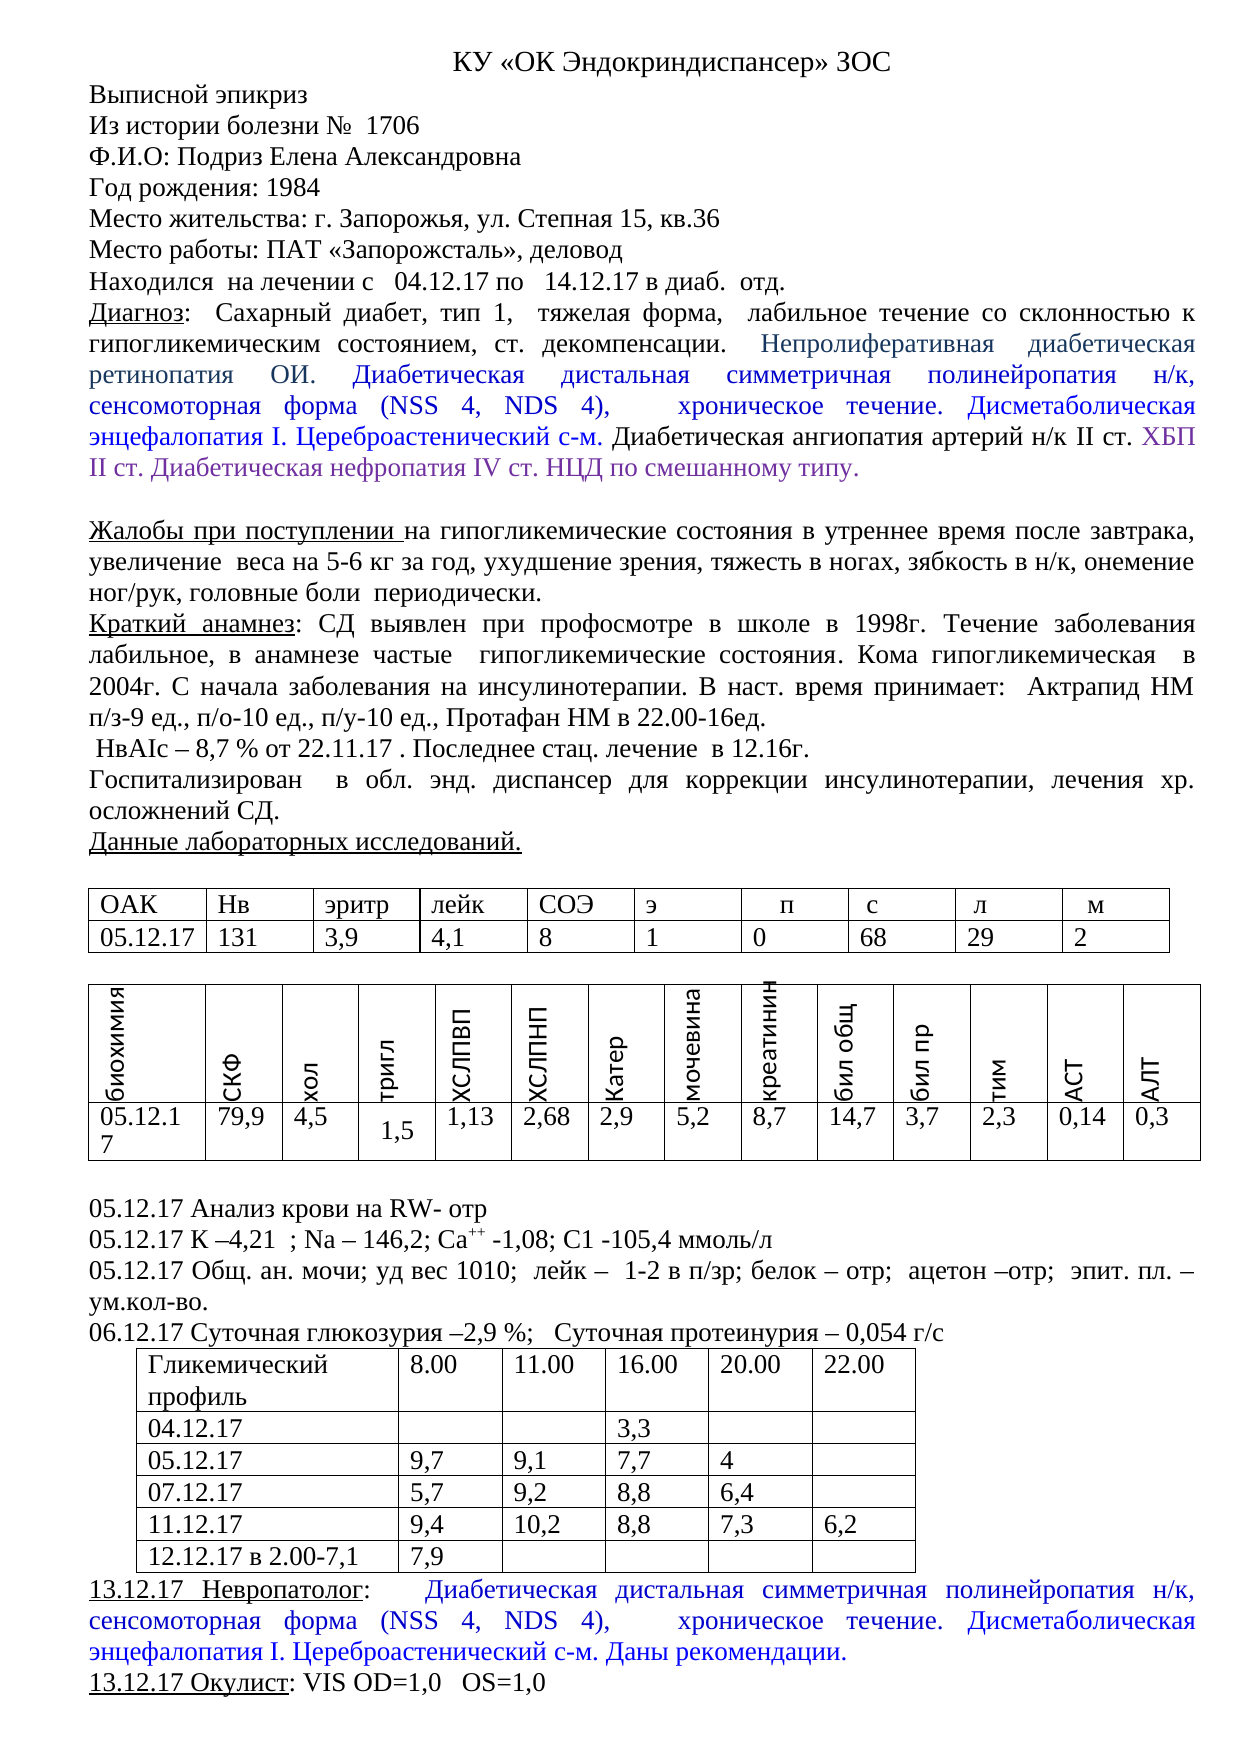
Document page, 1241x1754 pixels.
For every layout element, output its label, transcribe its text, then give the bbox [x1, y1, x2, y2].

table_cell 1,5 [359, 1103, 435, 1159]
table_cell 68 [849, 921, 955, 952]
table_cell 04.12.17 [137, 1412, 398, 1443]
text 06.12.17 Суточная глюкозурия –2,9 %; Суточная протеинурия – 0,054 г/с [89, 1316, 1196, 1347]
table_cell 7,7 [606, 1444, 708, 1475]
table_header тригл [359, 985, 435, 1102]
table_cell 5,2 [665, 1103, 741, 1159]
text Место работы: ПАТ «Запорожсталь», деловод [89, 233, 1196, 265]
table_header биохимия [89, 985, 205, 1102]
table_header с [849, 889, 955, 920]
table_cell 6,4 [709, 1476, 812, 1507]
subtitle Выписной эпикриз [89, 78, 1202, 109]
text Год рождения: 1984 [89, 171, 1196, 202]
table_header ОАК [89, 889, 206, 920]
table_cell [606, 1541, 708, 1572]
table_cell 6,2 [813, 1508, 915, 1539]
table_cell 3,3 [606, 1412, 708, 1443]
table_cell 1,13 [436, 1103, 511, 1159]
table_cell 131 [207, 921, 313, 952]
text Диагноз: Сахарный диабет, тип 1, лабильное течение со склонностью к гипогликемическим состоянием, ст. Непролиферативная диабетическая ретинопатия . Диабетическая дистальная симметричная полинейропатия н/к, сенсомоторная форма (NSS 4, NDS 4), хроническое течение. энцефалопатия I. Цереброастенический с-м. Диабетическая ангиопатия артерий н/к II cт. ХБП II ст. Диабетическая нефропатия IV ст. НЦД по смешанному типу. [89, 296, 1196, 483]
text Краткий анамнез: СД выявлен при профосмотре в школе в 1998г. . Кома гипогликемическая в 2004г. С начала заболевания на инсулинотерапии. В наст. время принимает: Актрапид НМ п/з-9 ед., п/о-10 ед., п/у-10 ед., Протафан НМ в 22.00-16ед. [89, 607, 1196, 732]
table_cell 7,9 [399, 1541, 502, 1572]
table_header бил общ [818, 985, 893, 1102]
table_cell 07.12.17 [137, 1476, 398, 1507]
table_header э [635, 889, 741, 920]
table_header 11.00 [503, 1349, 605, 1411]
table_cell [399, 1412, 502, 1443]
table_header 22.00 [813, 1349, 915, 1411]
table_header АСТ [1048, 985, 1123, 1102]
table_header АЛТ [1124, 985, 1200, 1102]
text Жалобы при поступлении на гипогликемические состояния в утреннее время после завтрака, веса на 5-6 кг за год, ухудшение зрения, тяжесть в ногах, зябкость в н/к, онемение ног/рук, головные боли периодически. [89, 514, 1196, 607]
subtitle Из истории болезни № 1706 [89, 109, 1196, 140]
text НвАIс – 8,7 % от 22.11.17 . Последнее стац. лечение в 12.16г. [89, 732, 1196, 763]
table_cell 8,7 [742, 1103, 817, 1159]
table_cell 8 [528, 921, 634, 952]
table_cell [813, 1476, 915, 1507]
table_cell [503, 1412, 605, 1443]
table_cell 8,8 [606, 1508, 708, 1539]
table_header СКФ [206, 985, 282, 1102]
table_cell 0,14 [1048, 1103, 1123, 1159]
table_header Катер [589, 985, 664, 1102]
table_cell 4,1 [421, 921, 527, 952]
table_header ХСЛПНП [512, 985, 588, 1102]
table_header эритр [314, 889, 419, 920]
table_cell 29 [956, 921, 1062, 952]
table_cell 8,8 [606, 1476, 708, 1507]
table_cell [813, 1541, 915, 1572]
text 13.12.17 Окулист: VIS OD=1,0 OS=1,0 [89, 1666, 1196, 1697]
table_cell 4,5 [283, 1103, 358, 1159]
table_header креатинин [742, 985, 817, 1102]
text Госпитализирован в обл. энд. диспансер для коррекции инсулинотерапии, лечения хр. осложнений СД. [89, 763, 1196, 825]
table_header 20.00 [709, 1349, 812, 1411]
table_header СОЭ [528, 889, 634, 920]
table_cell 79,9 [206, 1103, 282, 1159]
subtitle Ф.И.О: Подриз Елена Александровна [89, 140, 1196, 171]
table_cell [813, 1444, 915, 1475]
table_cell 7,3 [709, 1508, 812, 1539]
text 05.12.17 К –4,21 ; Nа – 146,2; Са++ -1,08; С1 -105,4 ммоль/л [89, 1223, 1196, 1254]
table_header хол [283, 985, 358, 1102]
table_cell 2,3 [971, 1103, 1047, 1159]
table_cell [503, 1541, 605, 1572]
table_cell 2 [1063, 921, 1169, 952]
table_cell [813, 1412, 915, 1443]
table_header л [956, 889, 1062, 920]
table_header мочевина [665, 985, 741, 1102]
subtitle 05.12.17 Общ. ан. мочи; уд вес 1010; лейк – 1-2 в п/зр; белок – отр; ацетон –отр; эпит. пл. –ум.кол-во. [89, 1254, 1196, 1316]
table_header лейк [421, 889, 527, 920]
table_header Нв [207, 889, 313, 920]
table_cell 05.12.17 [89, 1103, 205, 1159]
table_cell [709, 1412, 812, 1443]
table_cell 14,7 [818, 1103, 893, 1159]
table_cell 05.12.17 [137, 1444, 398, 1475]
table_header м [1063, 889, 1169, 920]
table_cell 3,7 [894, 1103, 970, 1159]
table_cell 10,2 [503, 1508, 605, 1539]
table_cell 2,9 [589, 1103, 664, 1159]
text Место жительства: г. Запорожья, ул. Степная 15, кв.36 [89, 202, 1196, 233]
table_header Гликемический профиль [137, 1349, 398, 1411]
table_header тим [971, 985, 1047, 1102]
table_cell 12.12.17 в 2.00-7,1 [137, 1541, 398, 1572]
table_cell 2,68 [512, 1103, 588, 1159]
table_cell 3,9 [314, 921, 419, 952]
table_cell 9,2 [503, 1476, 605, 1507]
text 13.12.17 Невропатолог: Диабетическая дистальная симметричная полинейропатия н/к, сенсомоторная форма (NSS 4, NDS 4), хроническое течение. энцефалопатия I. Цереброастенический с-м. Даны рекомендации. [89, 1573, 1196, 1666]
table_header п [742, 889, 848, 920]
table_cell 05.12.17 [89, 921, 206, 952]
table_cell 0 [742, 921, 848, 952]
table_cell 4 [709, 1444, 812, 1475]
table_header 16.00 [606, 1349, 708, 1411]
table_cell 0,3 [1124, 1103, 1200, 1159]
table_header ХСЛПВП [436, 985, 511, 1102]
table_header 8.00 [399, 1349, 502, 1411]
table_cell [709, 1541, 812, 1572]
table_cell 9,1 [503, 1444, 605, 1475]
table_cell 5,7 [399, 1476, 502, 1507]
table_cell 9,7 [399, 1444, 502, 1475]
text на лечении с 04.12.17 по 14.12.17 в отд. [89, 265, 1196, 296]
text Данные лабораторных исследований. [89, 825, 1196, 856]
table_cell 1 [635, 921, 741, 952]
table_cell 9,4 [399, 1508, 502, 1539]
text 05.12.17 Анализ крови на RW- отр [89, 1192, 1196, 1223]
table_header бил пр [894, 985, 970, 1102]
table_cell 11.12.17 [137, 1508, 398, 1539]
